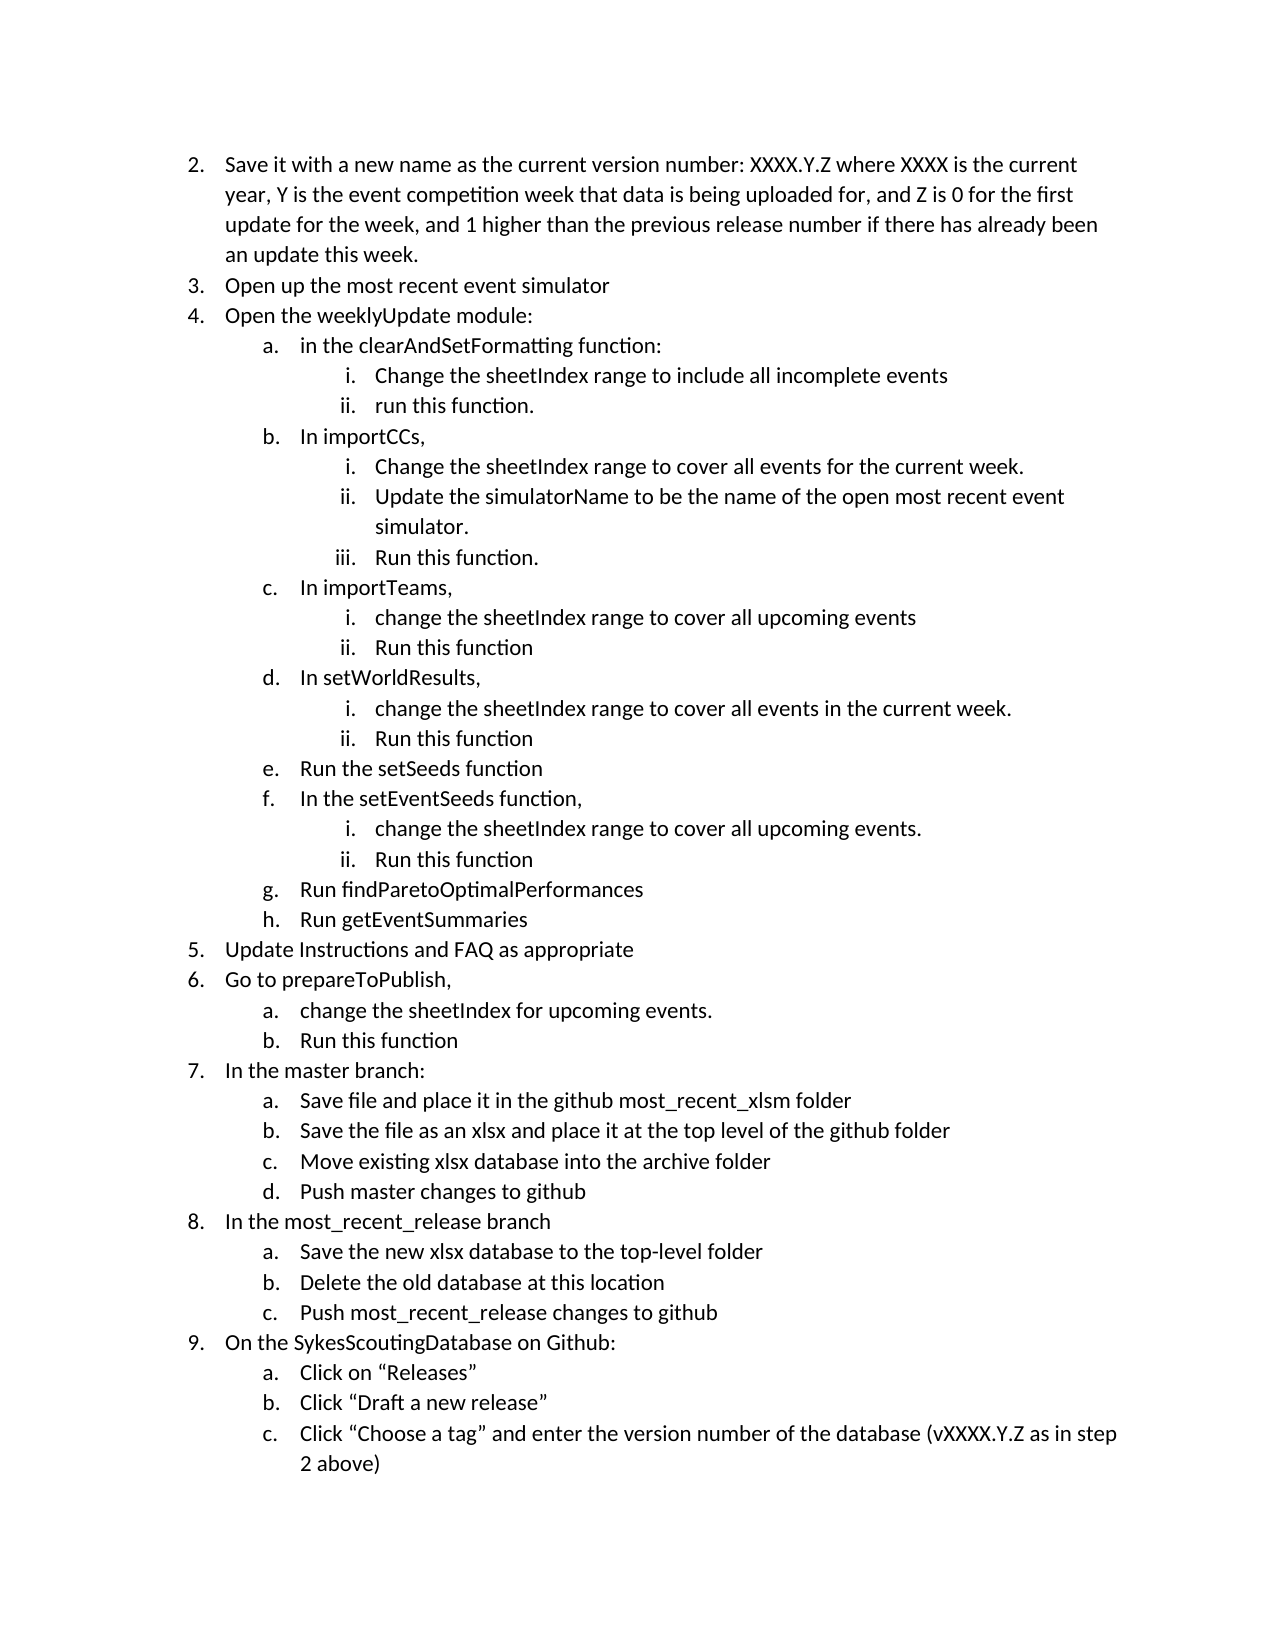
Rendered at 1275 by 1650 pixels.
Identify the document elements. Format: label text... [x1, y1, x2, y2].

list Push most_recent_release changes to github [262, 1298, 1125, 1326]
list Run this function [356, 633, 1125, 661]
list Save the file as an xlsx and place it at the top level of the github folder [262, 1117, 1125, 1145]
list In the master branch: [187, 1056, 1125, 1084]
list Click on “Releases” [262, 1358, 1125, 1386]
list In importCCs, [262, 422, 1125, 450]
list run this function. [356, 392, 1125, 420]
list In importTeams, [262, 573, 1125, 601]
list Click “Choose a tag” and enter the version number of the database (vXXXX.Y.Z as in step 2 above) [262, 1419, 1125, 1477]
list change the sheetIndex range to cover all upcoming events [356, 603, 1125, 631]
list Push master changes to github [262, 1177, 1125, 1205]
list In the most_recent_release branch [187, 1207, 1125, 1235]
list Run this function [356, 845, 1125, 873]
list Change the sheetIndex range to cover all events for the current week. [356, 452, 1125, 480]
list Run this function. [356, 543, 1125, 571]
list in the clearAndSetFormatting function: [262, 331, 1125, 359]
list In the setEventSeeds function, [262, 784, 1125, 812]
list Open up the most recent event simulator [187, 271, 1125, 299]
list change the sheetIndex for upcoming events. [262, 996, 1125, 1024]
list On the SykesScoutingDatabase on Github: [187, 1328, 1125, 1356]
list Update Instructions and FAQ as appropriate [187, 935, 1125, 963]
list change the sheetIndex range to cover all events in the current week. [356, 694, 1125, 722]
list Change the sheetIndex range to include all incomplete events [356, 361, 1125, 389]
list Open the weeklyUpdate module: [187, 301, 1125, 329]
list Run the setSeeds function [262, 754, 1125, 782]
list Move existing xlsx database into the archive folder [262, 1147, 1125, 1175]
list Run this function [356, 724, 1125, 752]
list Delete the old database at this location [262, 1268, 1125, 1296]
list Save file and place it in the github most_recent_xlsm folder [262, 1086, 1125, 1114]
list Run findParetoOptimalPerformances [262, 875, 1125, 903]
list Click “Draft a new release” [262, 1388, 1125, 1417]
list Update the simulatorName to be the name of the open most recent event simulator. [356, 482, 1125, 541]
list In setWorldResults, [262, 663, 1125, 692]
list Run this function [262, 1026, 1125, 1054]
list change the sheetIndex range to cover all upcoming events. [356, 814, 1125, 843]
list Save it with a new name as the current version number: XXXX.Y.Z where XXXX is the current year, Y is the event competition week that data is being uploaded for, and Z is 0 for the first update for the week, and 1 higher than the previous release number if there has already been an update this week. [187, 150, 1125, 269]
list Go to prepareToPublish, [187, 966, 1125, 994]
list Save the new xlsx database to the top-level folder [262, 1237, 1125, 1266]
list Run getEventSummaries [262, 905, 1125, 933]
